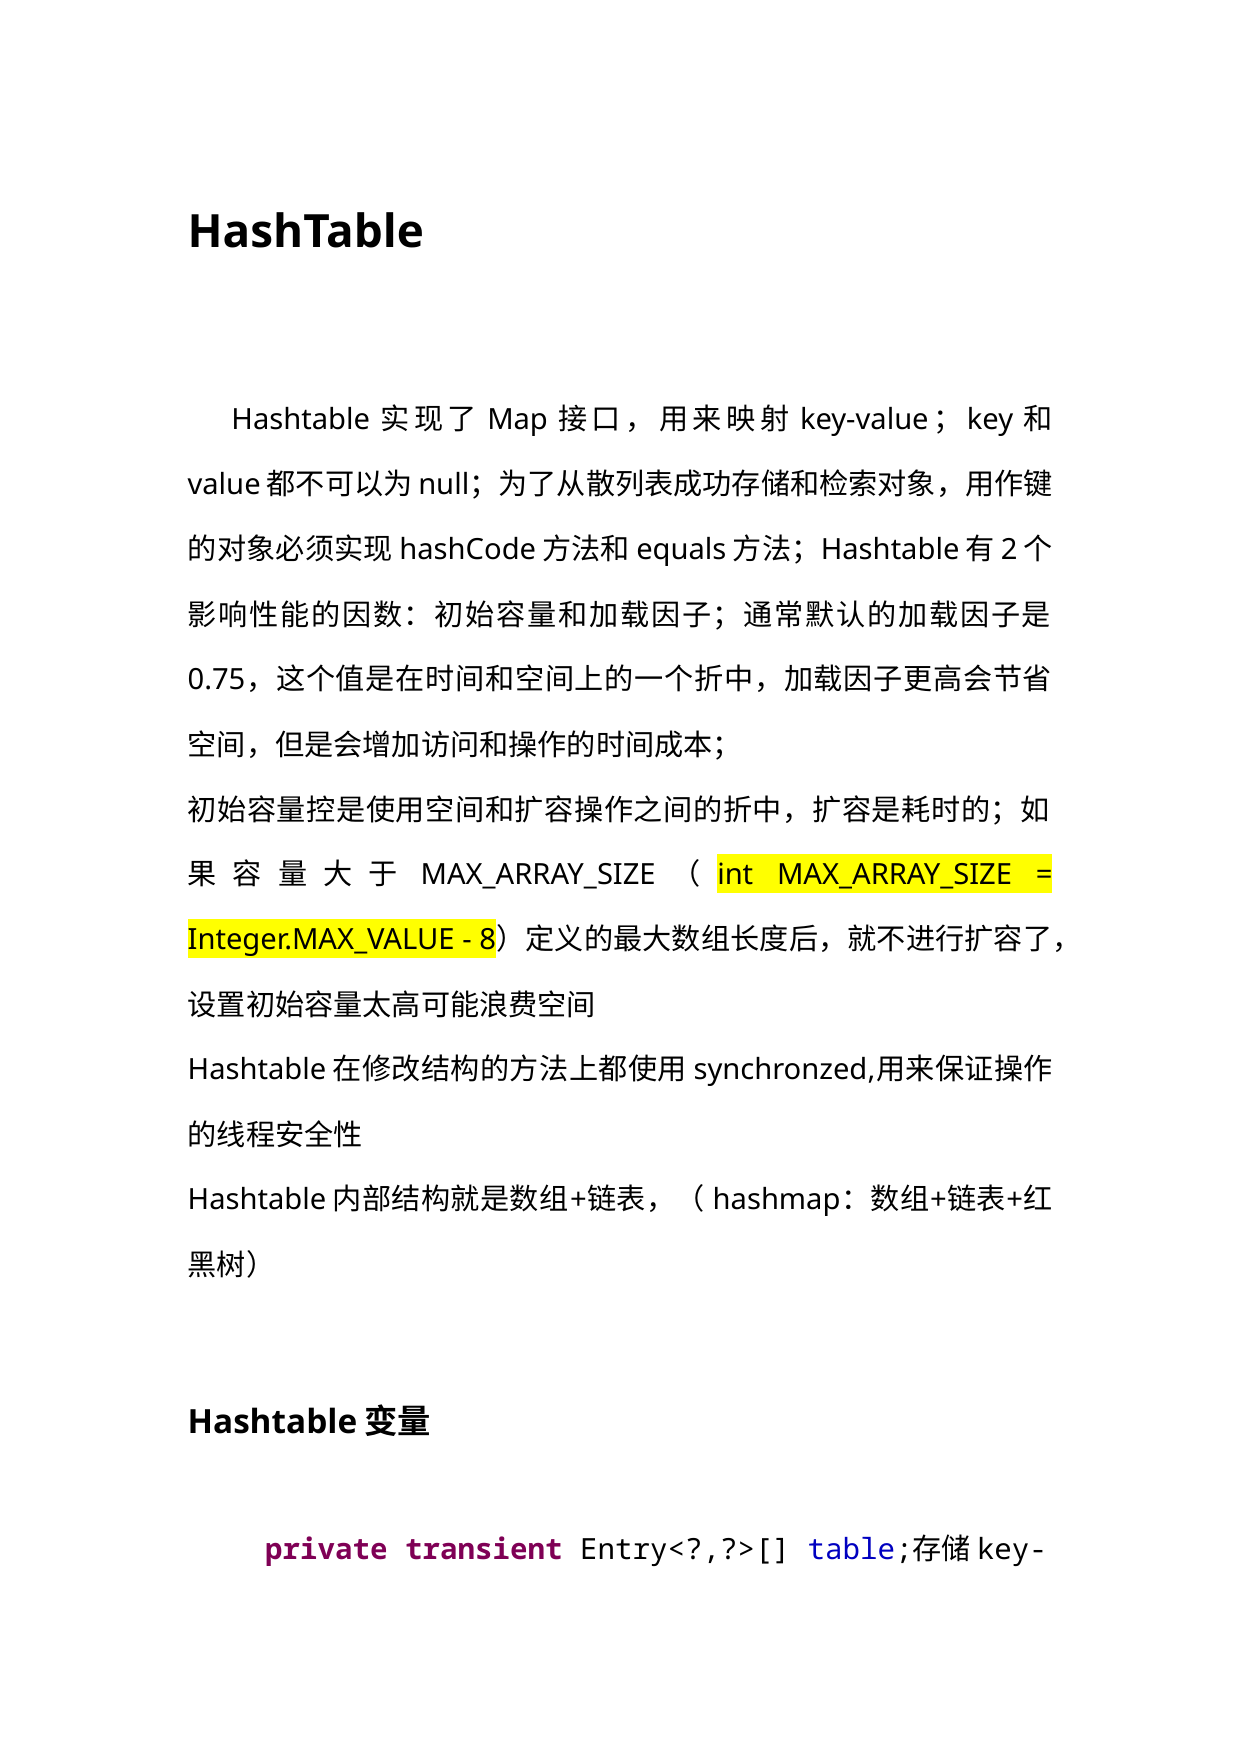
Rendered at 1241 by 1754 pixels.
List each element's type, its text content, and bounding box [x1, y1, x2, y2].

text 初始容量控是使用空间和扩容操作之间的折中，扩容是耗时的；如果容量大于MAX_ARRAY_SIZE（int MAX_ARRAY_SIZE = Integer.MAX_VALUE - 8）定义的最大数组长度后，就不进行扩容了，设置初始容量太高可能浪费空间 [187, 775, 1053, 1035]
subtitle Hashtable变量 [187, 1387, 1053, 1452]
text Hashtable在修改结构的方法上都使用synchronzed,用来保证操作的线程安全性 [187, 1035, 1053, 1165]
subtitle HashTable [187, 197, 1053, 262]
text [187, 1514, 1053, 1579]
text Hashtable内部结构就是数组+链表，（ hashmap：数组+链表+红黑树） [187, 1165, 1053, 1295]
text Hashtable实现了Map接口，用来映射key-value；key和value都不可以为null；为了从散列表成功存储和检索对象，用作键的对象必须实现hashCode方法和equals方法；Hashtable有2个影响性能的因数：初始容量和加载因子；通常默认的加载因子是0.75，这个值是在时间和空间上的一个折中，加载因子更高会节省空间，但是会增加访问和操作的时间成本； [187, 385, 1053, 775]
